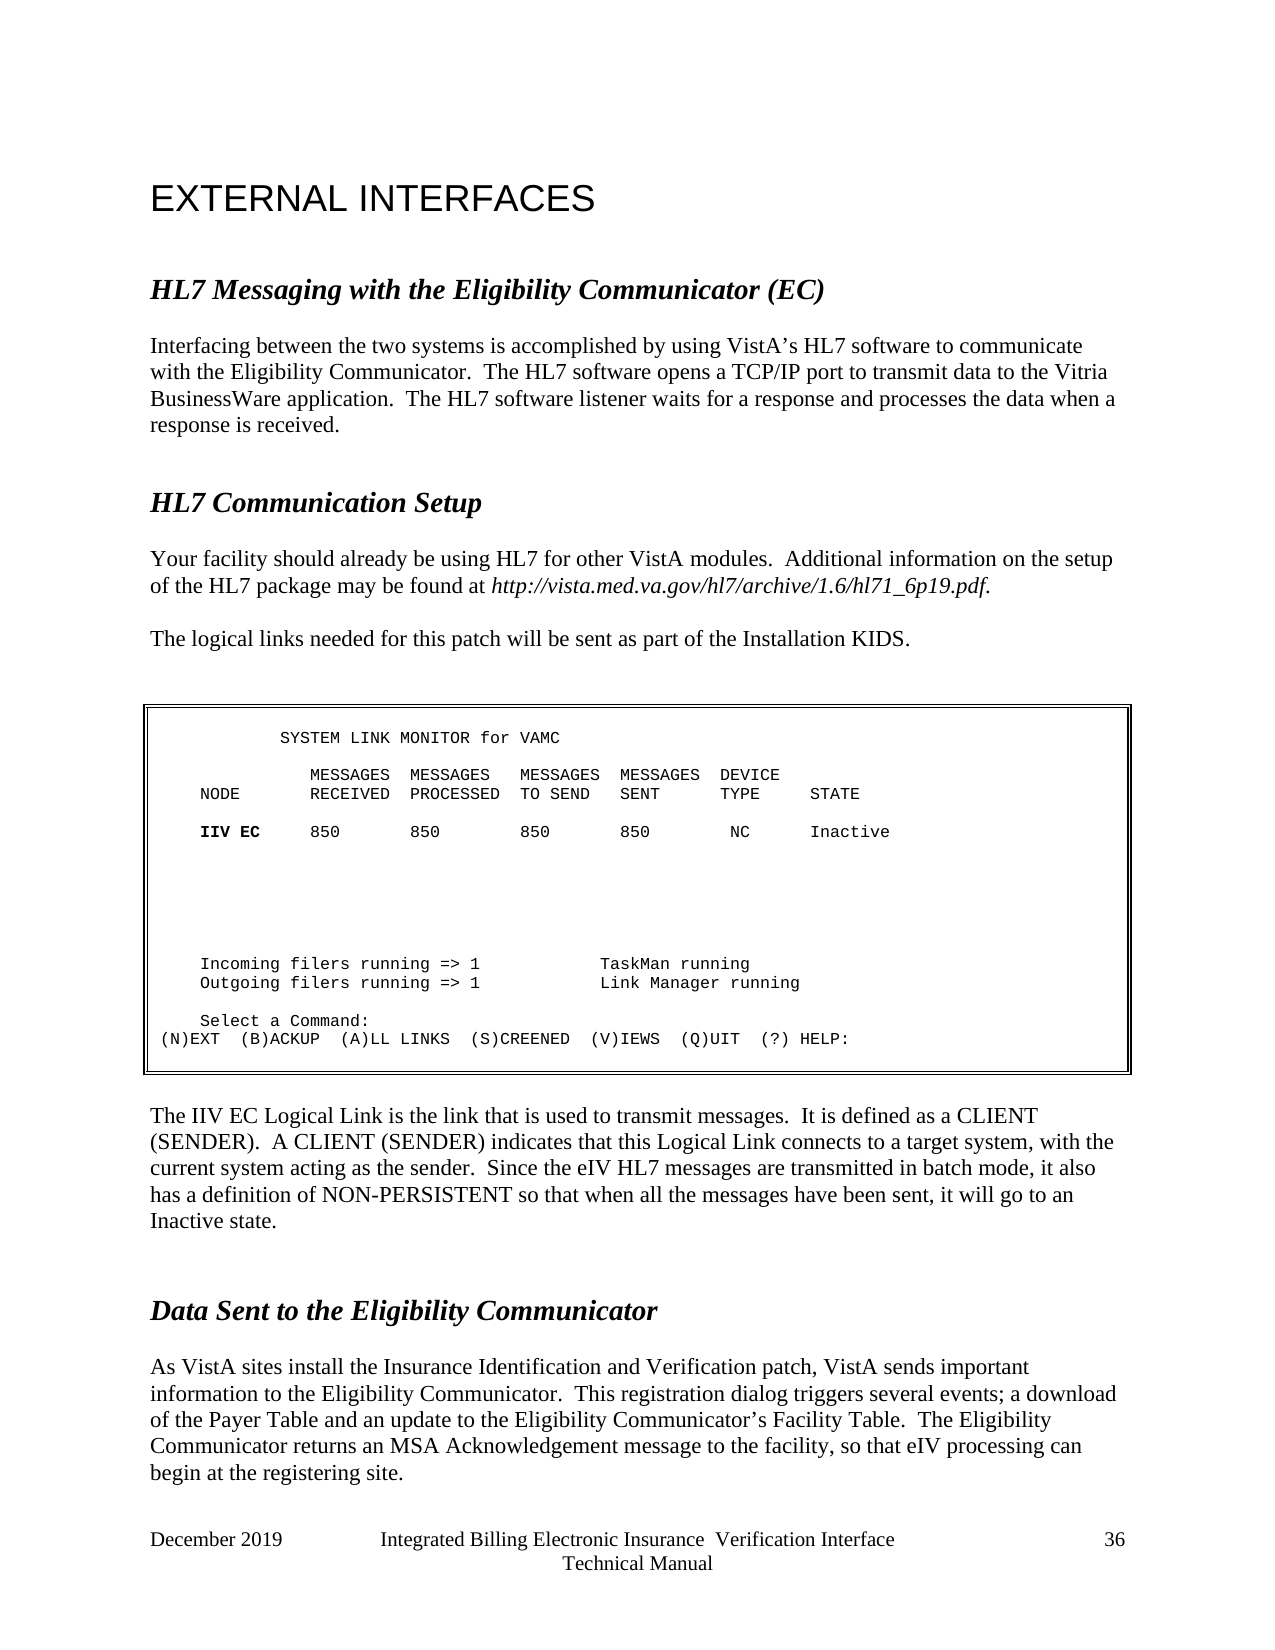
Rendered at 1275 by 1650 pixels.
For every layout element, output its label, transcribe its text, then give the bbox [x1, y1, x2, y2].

subtitle EXTERNAL INTERFACES [150, 176, 1125, 219]
text As VistA sites install the Insurance Identification and Verification patch, VistA sends important information to the Eligibility Communicator. This registration dialog triggers several events; a download of the Payer Table and an update to the Eligibility Communicator’s Facility Table. The Eligibility Communicator returns an MSA Acknowledgement message to the facility, so that eIV processing can begin at the registering site. [150, 1353, 1125, 1485]
subtitle Data Sent to the Eligibility Communicator [150, 1293, 1125, 1327]
text Interfacing between the two systems is accomplished by using VistA’s HL7 software to communicate with the Eligibility Communicator. The HL7 software opens a TCP/IP port to transmit data to the Vitria BusinessWare application. The HL7 software listener waits for a response and processes the data when a response is received. [150, 332, 1125, 437]
text SYSTEM LINK MONITOR for VAMC [150, 729, 1125, 748]
text Your facility should already be using HL7 for other VistA modules. Additional information on the setup of the HL7 package may be found at http://vista.med.va.gov/hl7/archive/1.6/hl71_6p19.pdf. [150, 546, 1125, 598]
subtitle HL7 Communication Setup [150, 486, 1125, 519]
text Outgoing filers running => 1 Link Manager running [150, 974, 1125, 993]
text The logical links needed for this patch will be sent as part of the Installation KIDS. [150, 624, 1125, 651]
text Select a Command: [150, 1012, 1125, 1031]
text (N)EXT (B)ACKUP (A)LL LINKS (S)CREENED (V)IEWS (Q)UIT (?) HELP: [150, 1031, 1125, 1050]
text Incoming filers running => 1 TaskMan running [150, 956, 1125, 974]
text IIV EC 850 850 850 850 NC Inactive [150, 823, 1125, 842]
text NODE RECEIVED PROCESSED TO SEND SENT TYPE STATE [150, 786, 1125, 805]
text MESSAGES MESSAGES MESSAGES MESSAGES DEVICE [150, 767, 1125, 786]
subtitle HL7 Messaging with the Eligibility Communicator (EC) [150, 272, 1125, 306]
text The IIV EC Logical Link is the link that is used to transmit messages. It is defined as a CLIENT (SENDER). A CLIENT (SENDER) indicates that this Logical Link connects to a target system, with the current system acting as the sender. Since the eIV HL7 messages are transmitted in batch mode, it also has a definition of NON-PERSISTENT so that when all the messages have been sent, it will go to an Inactive state. [150, 1102, 1125, 1233]
